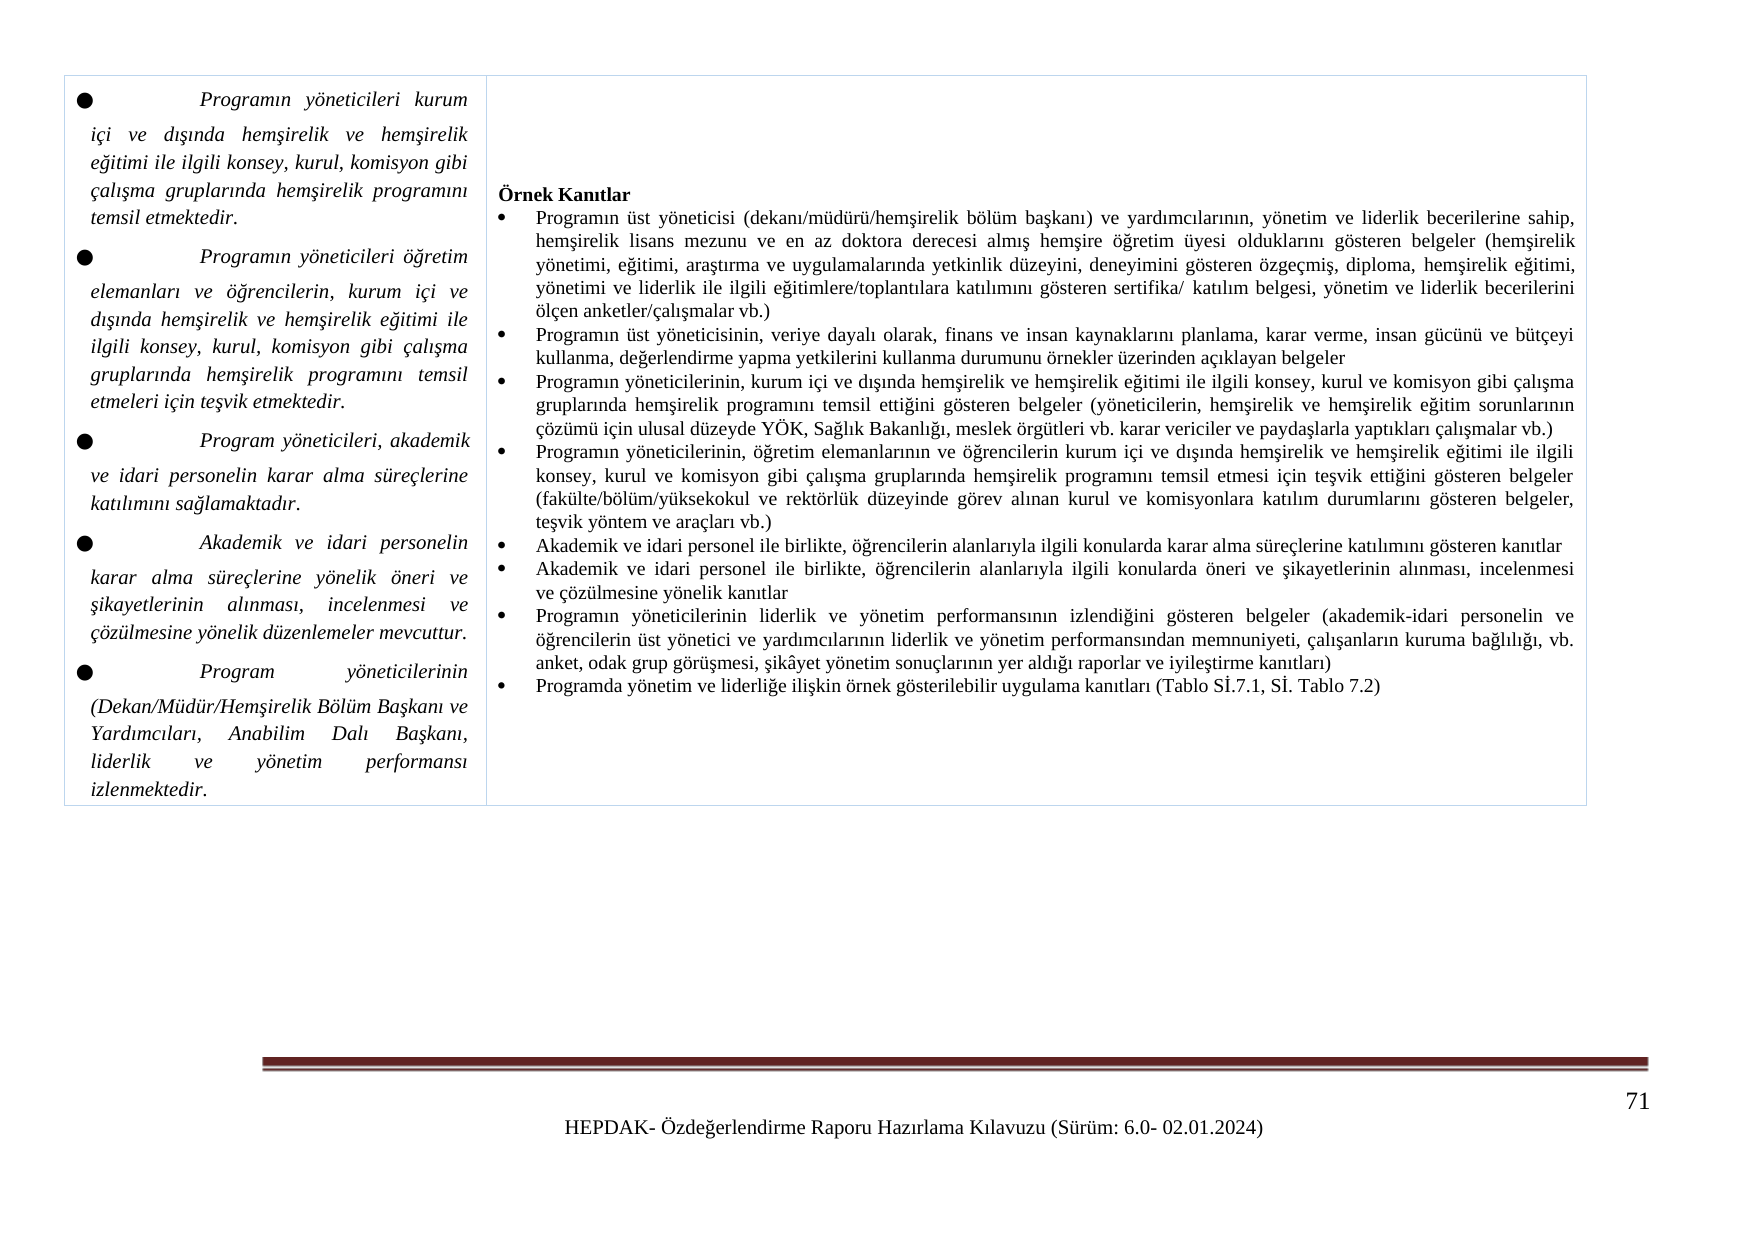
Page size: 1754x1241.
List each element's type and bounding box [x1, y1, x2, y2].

picture [261, 1057, 1651, 1074]
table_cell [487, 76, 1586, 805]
